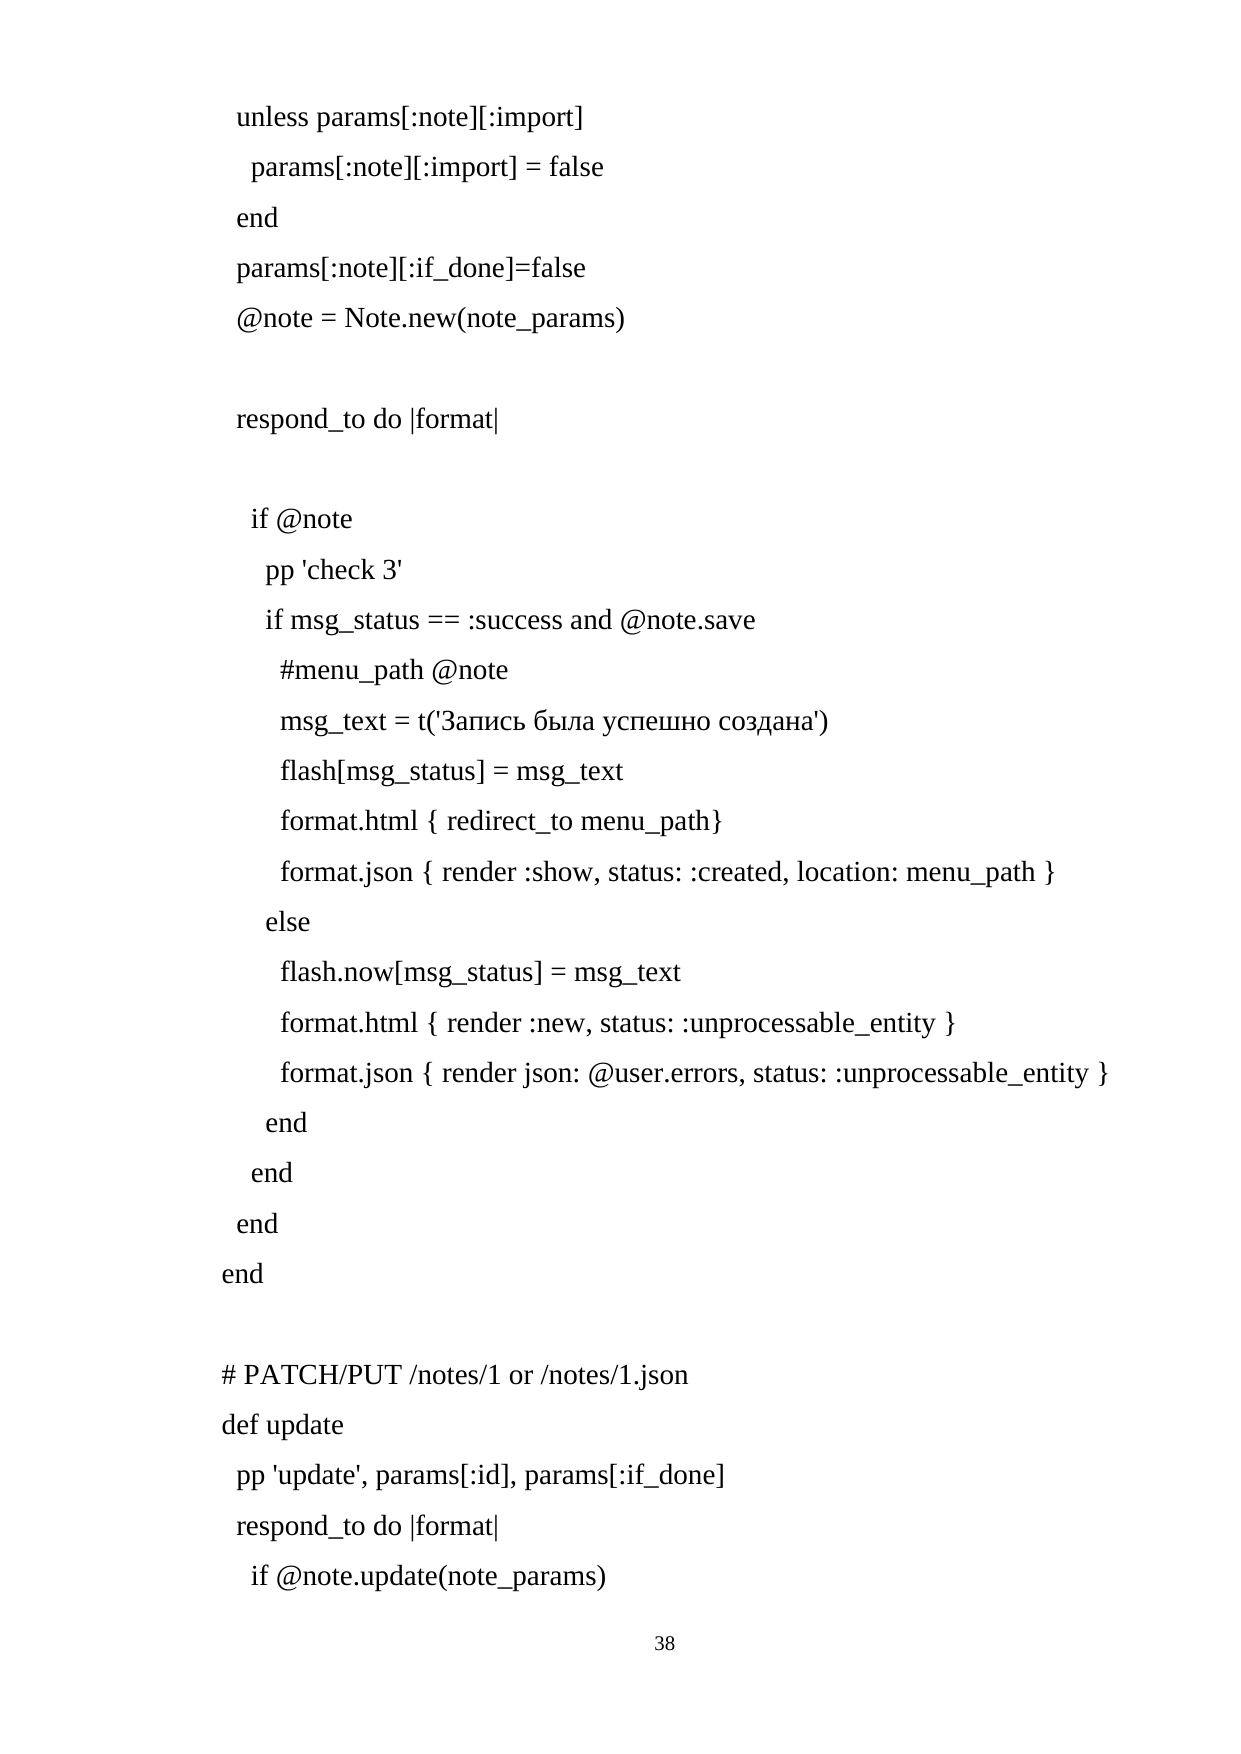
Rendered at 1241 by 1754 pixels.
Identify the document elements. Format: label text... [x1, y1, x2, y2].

text if msg_status == :success and @note.save [148, 602, 1181, 636]
text params[:note][:if_done]=false [148, 250, 1181, 283]
text respond_to do |format| [148, 401, 1181, 434]
text end [148, 1206, 1181, 1239]
text format.json { render json: @user.errors, status: :unprocessable_entity } [148, 1055, 1181, 1088]
text #menu_path @note [148, 652, 1181, 686]
text unless params[:note][:import] [148, 99, 1181, 133]
text format.html { redirect_to menu_path} [148, 803, 1181, 837]
text # PATCH/PUT /notes/1 or /notes/1.json [148, 1357, 1181, 1390]
text pp 'update', params[:id], params[:if_done] [148, 1457, 1181, 1491]
text format.json { render :show, status: :created, location: menu_path } [148, 854, 1181, 887]
text flash.now[msg_status] = msg_text [148, 954, 1181, 988]
text if @note [148, 502, 1181, 535]
text if @note.update(note_params) [148, 1558, 1181, 1592]
text params[:note][:import] = false [148, 149, 1181, 183]
text end [148, 1256, 1181, 1290]
text end [148, 200, 1181, 233]
text end [148, 1105, 1181, 1139]
text else [148, 904, 1181, 938]
text format.html { render :new, status: :unprocessable_entity } [148, 1005, 1181, 1038]
text @note = Note.new(note_params) [148, 300, 1181, 334]
text pp 'check 3' [148, 552, 1181, 585]
text respond_to do |format| [148, 1508, 1181, 1541]
text end [148, 1156, 1181, 1189]
text flash[msg_status] = msg_text [148, 753, 1181, 787]
text def update [148, 1407, 1181, 1441]
text msg_text = t('Запись была успешно создана') [148, 703, 1181, 736]
